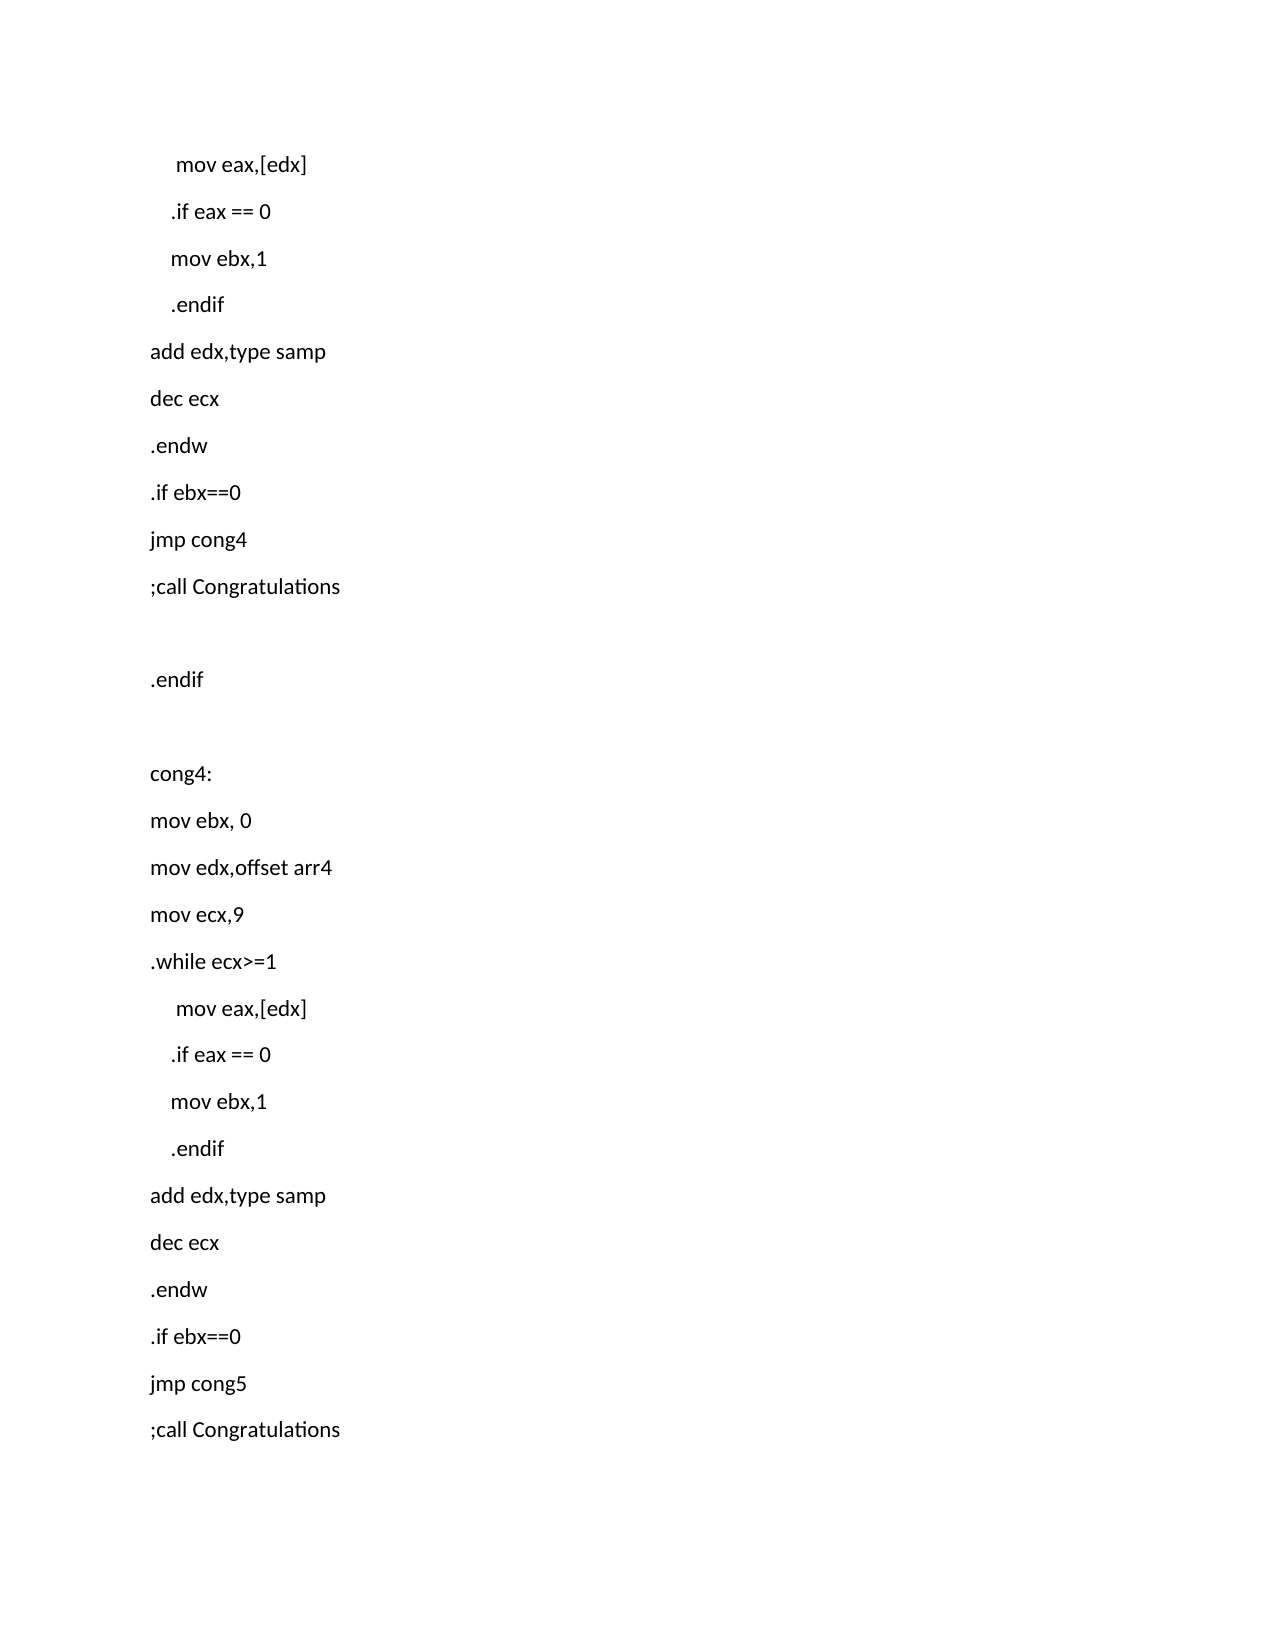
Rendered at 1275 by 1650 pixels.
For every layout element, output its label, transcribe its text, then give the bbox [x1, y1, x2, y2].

text .endif [150, 1134, 1125, 1162]
text .endif [150, 291, 1125, 319]
text mov ebx,1 [150, 244, 1125, 272]
text mov eax,[edx] [150, 150, 1125, 178]
text mov eax,[edx] [150, 994, 1125, 1022]
text .if ebx==0 [150, 478, 1125, 506]
text ;call Congratulations [150, 572, 1125, 600]
text jmp cong5 [150, 1369, 1125, 1397]
text .while ecx>=1 [150, 947, 1125, 975]
text .if eax == 0 [150, 197, 1125, 225]
text .endif [150, 666, 1125, 694]
text mov ebx, 0 [150, 806, 1125, 834]
text add edx,type samp [150, 337, 1125, 366]
text .if eax == 0 [150, 1041, 1125, 1069]
text ;call Congratulations [150, 1416, 1125, 1444]
text dec ecx [150, 384, 1125, 412]
text mov edx,offset arr4 [150, 853, 1125, 881]
text add edx,type samp [150, 1181, 1125, 1209]
text mov ecx,9 [150, 900, 1125, 928]
text jmp cong4 [150, 525, 1125, 553]
text cong4: [150, 759, 1125, 787]
text mov ebx,1 [150, 1087, 1125, 1116]
text .endw [150, 431, 1125, 459]
text .if ebx==0 [150, 1322, 1125, 1350]
text .endw [150, 1275, 1125, 1303]
text dec ecx [150, 1228, 1125, 1256]
